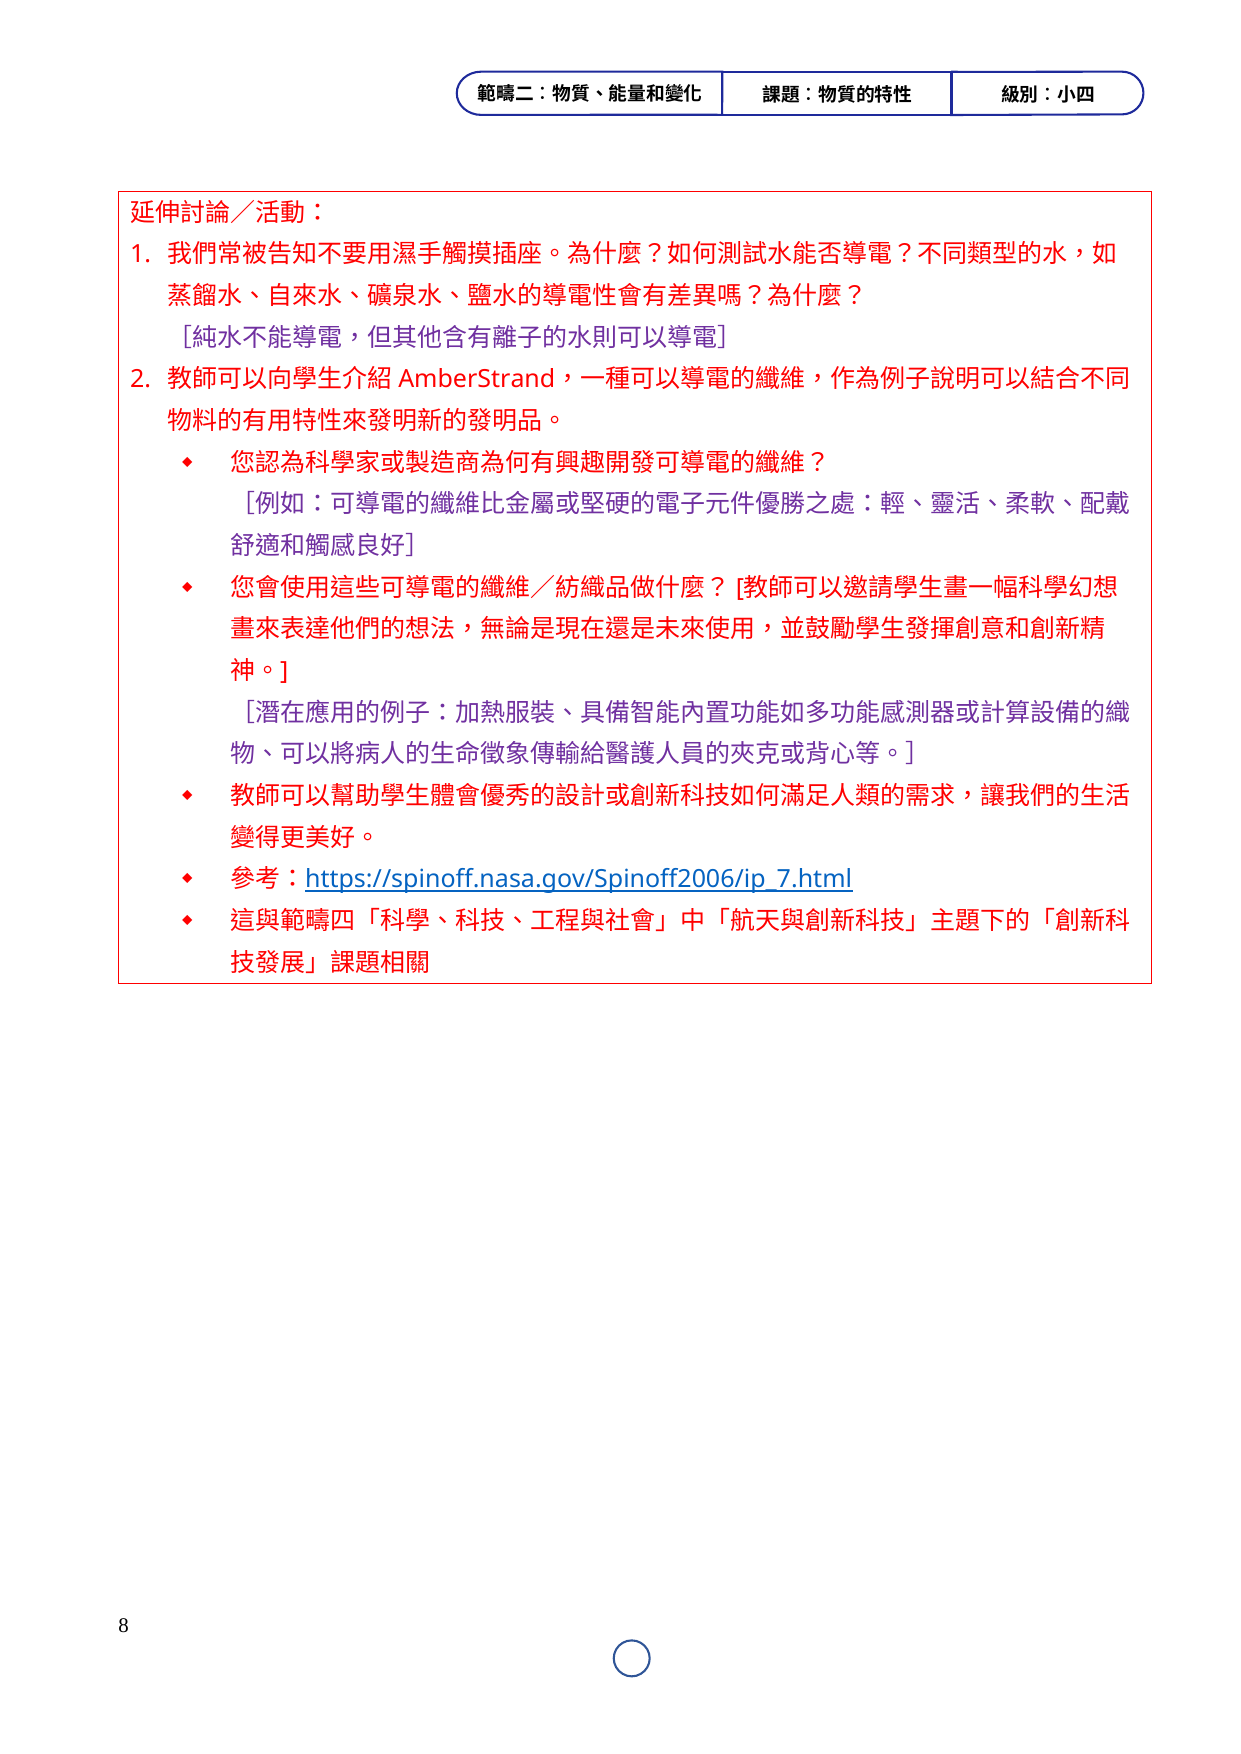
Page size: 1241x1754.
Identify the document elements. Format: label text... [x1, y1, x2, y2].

table_header 延伸討論／活動： 我們常被告知不要用濕手觸摸插座。為什麼？如何測試水能否導電？不同類型的水，如蒸餾水、自來水、礦泉水、鹽水的導電性會有差異嗎？為什麼？ ［純水不能導電，但其他含有離子的水則可以導電］ 教師可以向學生介紹 AmberStrand，一種可以導電的纖維，作為例子說明可以結合不同物料的有用特性來發明新的發明品。 您認為科學家或製造商為何有興趣開發可導電的纖維？ ［例如：可導電的纖維比金屬或堅硬的電子元件優勝之處：輕、靈活、柔軟、配戴舒適和觸感良好］ 您會使用這些可導電的纖維／紡織品做什麼？ [教師可以邀請學生畫一幅科學幻想畫來表達他們的想法，無論是現在還是未來使用，並鼓勵學生發揮創意和創新精神。] ［潛在應用的例子：加熱服裝、具備智能內置功能如多功能感測器或計算設備的織物、可以將病人的生命徵象傳輸給醫護人員的夾克或背心等。］ 教師可以幫助學生體會優秀的設計或創新科技如何滿足人類的需求，讓我們的生活變得更美好。 參考：https://spinoff.nasa.gov/Spinoff2006/ip_7.html 這與範疇四「科學、科技、工程與社會」中「航天與創新科技」主題下的「創新科技發展」課題相關 [119, 192, 1151, 983]
